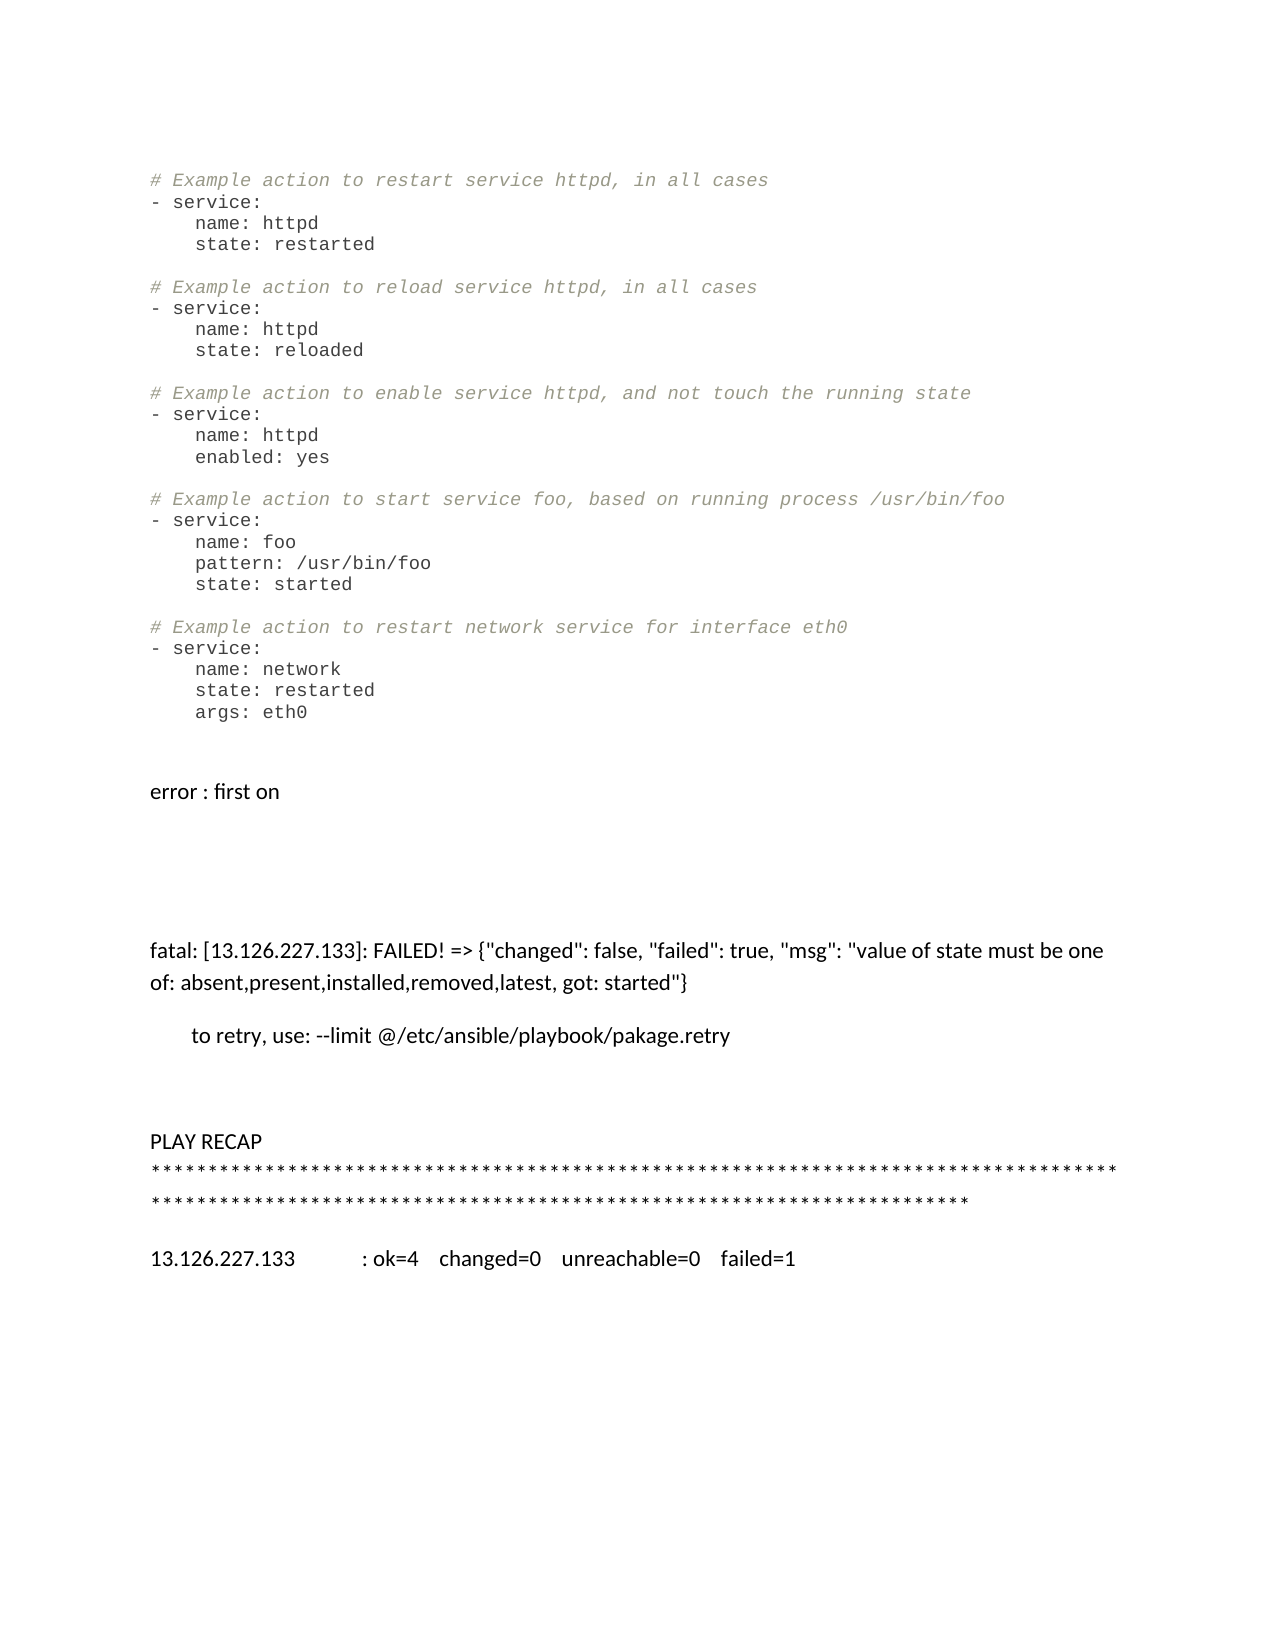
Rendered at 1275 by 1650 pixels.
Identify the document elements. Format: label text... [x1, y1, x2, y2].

text state: started [150, 575, 1125, 596]
text - service: [150, 299, 1125, 320]
text - service: [150, 192, 1125, 214]
text args: eth0 [150, 702, 1125, 724]
text PLAY RECAP ************************************************************************************************************************************************************* [150, 1127, 1125, 1219]
text - service: [150, 511, 1125, 532]
text # Example action to restart network service for interface eth0 [150, 617, 1125, 639]
text state: reloaded [150, 341, 1125, 362]
text # Example action to reload service httpd, in all cases [150, 277, 1125, 299]
text name: httpd [150, 426, 1125, 447]
text name: httpd [150, 214, 1125, 235]
text name: httpd [150, 320, 1125, 341]
text # Example action to restart service httpd, in all cases [150, 171, 1125, 192]
text name: network [150, 660, 1125, 681]
text to retry, use: --limit @/etc/ansible/playbook/pakage.retry [150, 1021, 1125, 1049]
text # Example action to enable service httpd, and not touch the running state [150, 384, 1125, 405]
text # Example action to start service foo, based on running process /usr/bin/foo [150, 490, 1125, 511]
text enabled: yes [150, 447, 1125, 469]
text - service: [150, 639, 1125, 660]
text pattern: /usr/bin/foo [150, 554, 1125, 575]
text state: restarted [150, 681, 1125, 702]
text name: foo [150, 532, 1125, 554]
text - service: [150, 405, 1125, 426]
text 13.126.227.133 : ok=4 changed=0 unreachable=0 failed=1 [150, 1244, 1125, 1272]
text fatal: [13.126.227.133]: FAILED! => {"changed": false, "failed": true, "msg": "value of state must be one of: absent,present,installed,removed,latest, got: started"} [150, 936, 1125, 996]
text error : first on [150, 777, 1125, 805]
text state: restarted [150, 235, 1125, 256]
